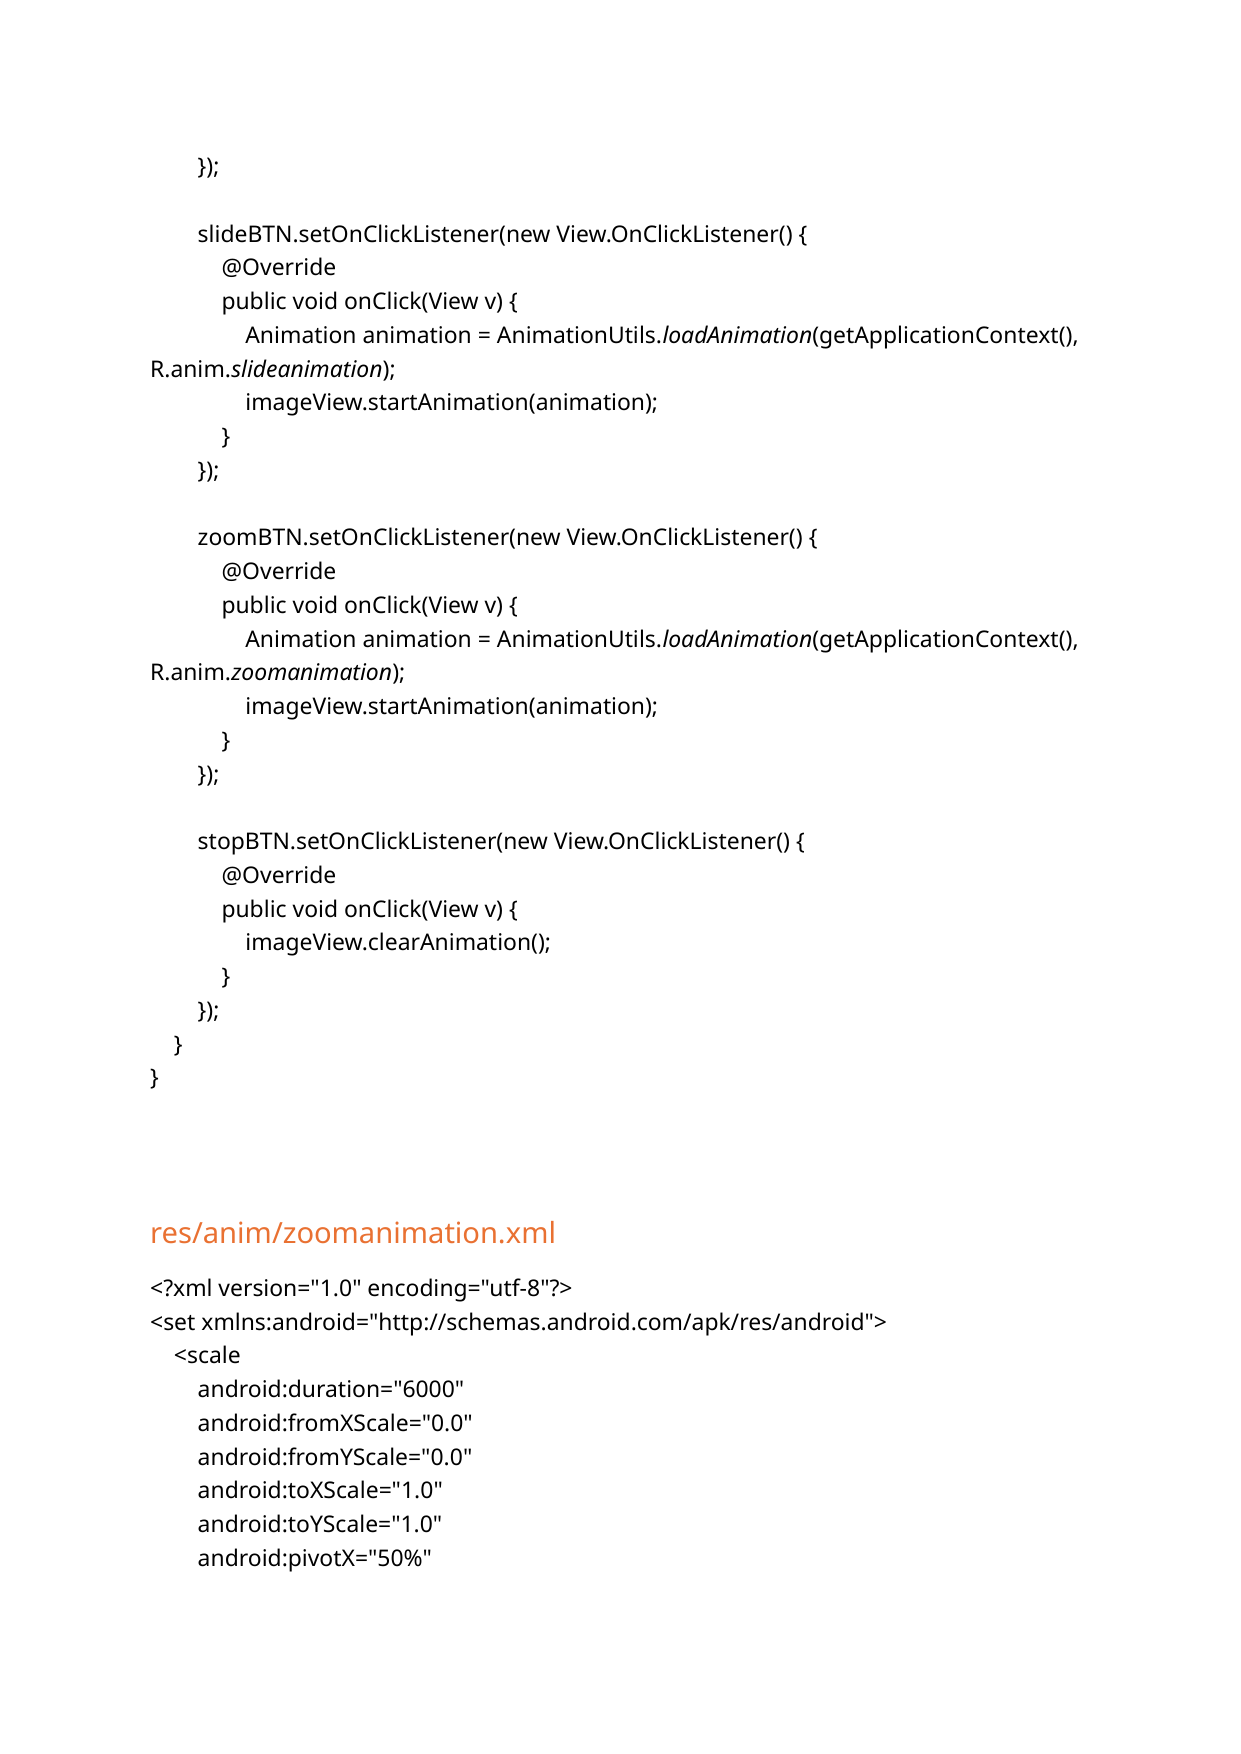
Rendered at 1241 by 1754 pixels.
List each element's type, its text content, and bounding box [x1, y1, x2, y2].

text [150, 1272, 1090, 1573]
text res/anim/zoomanimation.xml [150, 1212, 1090, 1252]
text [150, 150, 1090, 1092]
